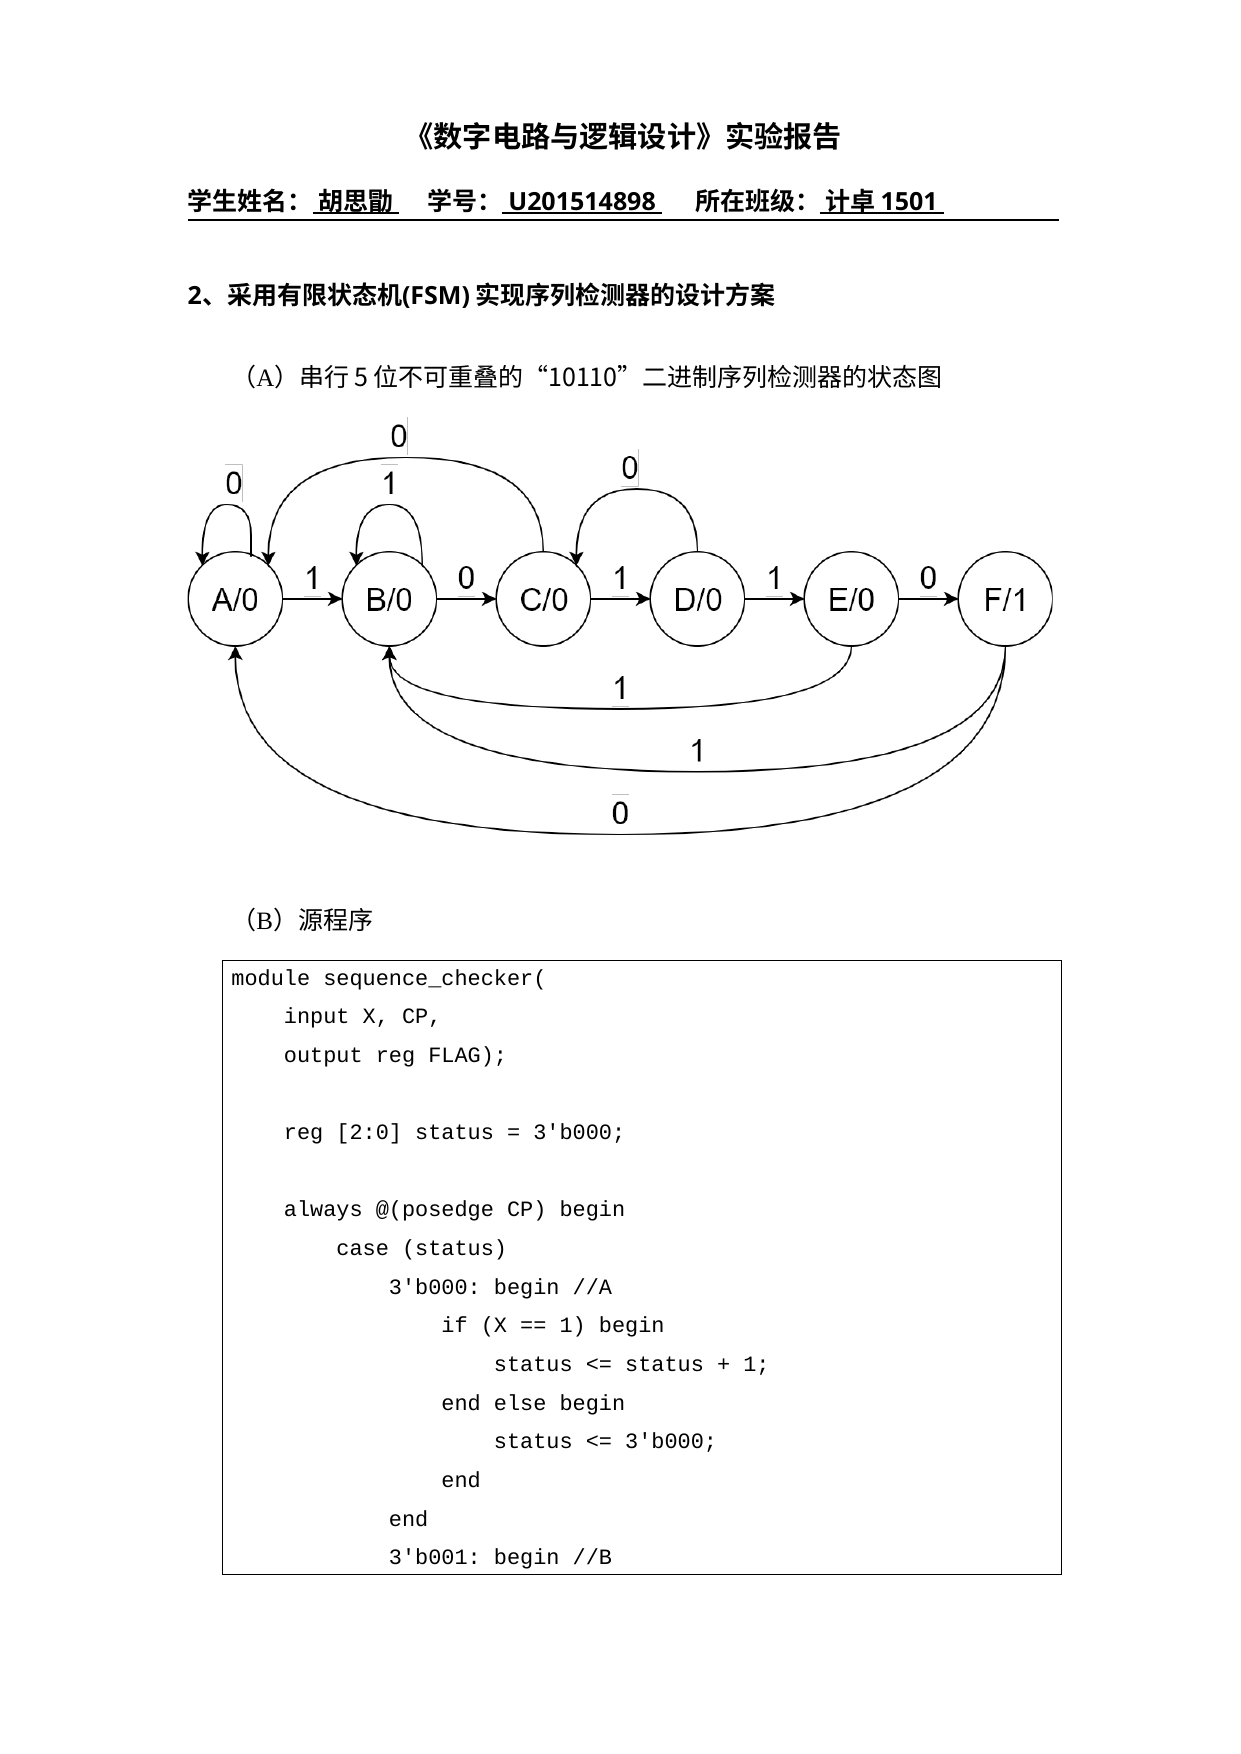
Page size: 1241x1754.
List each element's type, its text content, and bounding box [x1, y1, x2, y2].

text output reg FLAG); [223, 1037, 1061, 1073]
text end else begin [223, 1385, 1061, 1421]
picture [187, 417, 1053, 835]
text （A）串行5位不可重叠的“10110”二进制序列检测器的状态图 [231, 343, 1053, 408]
text reg [2:0] status = 3'b000; [223, 1114, 1061, 1150]
text end [223, 1501, 1061, 1536]
subtitle 2、采用有限状态机(FSM) 实现序列检测器的设计方案 [187, 261, 1053, 326]
text always @(posedge CP) begin [223, 1192, 1061, 1227]
text input X, CP, [223, 998, 1061, 1034]
text status <= 3'b000; [223, 1423, 1061, 1459]
text end [223, 1462, 1061, 1498]
text if (X == 1) begin [223, 1308, 1061, 1343]
text case (status) [223, 1230, 1061, 1266]
text （B）源程序 [231, 886, 1053, 951]
text 3'b001: begin //B [223, 1539, 1061, 1574]
text module sequence_checker( [223, 961, 1061, 995]
text 3'b000: begin //A [223, 1269, 1061, 1304]
text status <= status + 1; [223, 1346, 1061, 1382]
